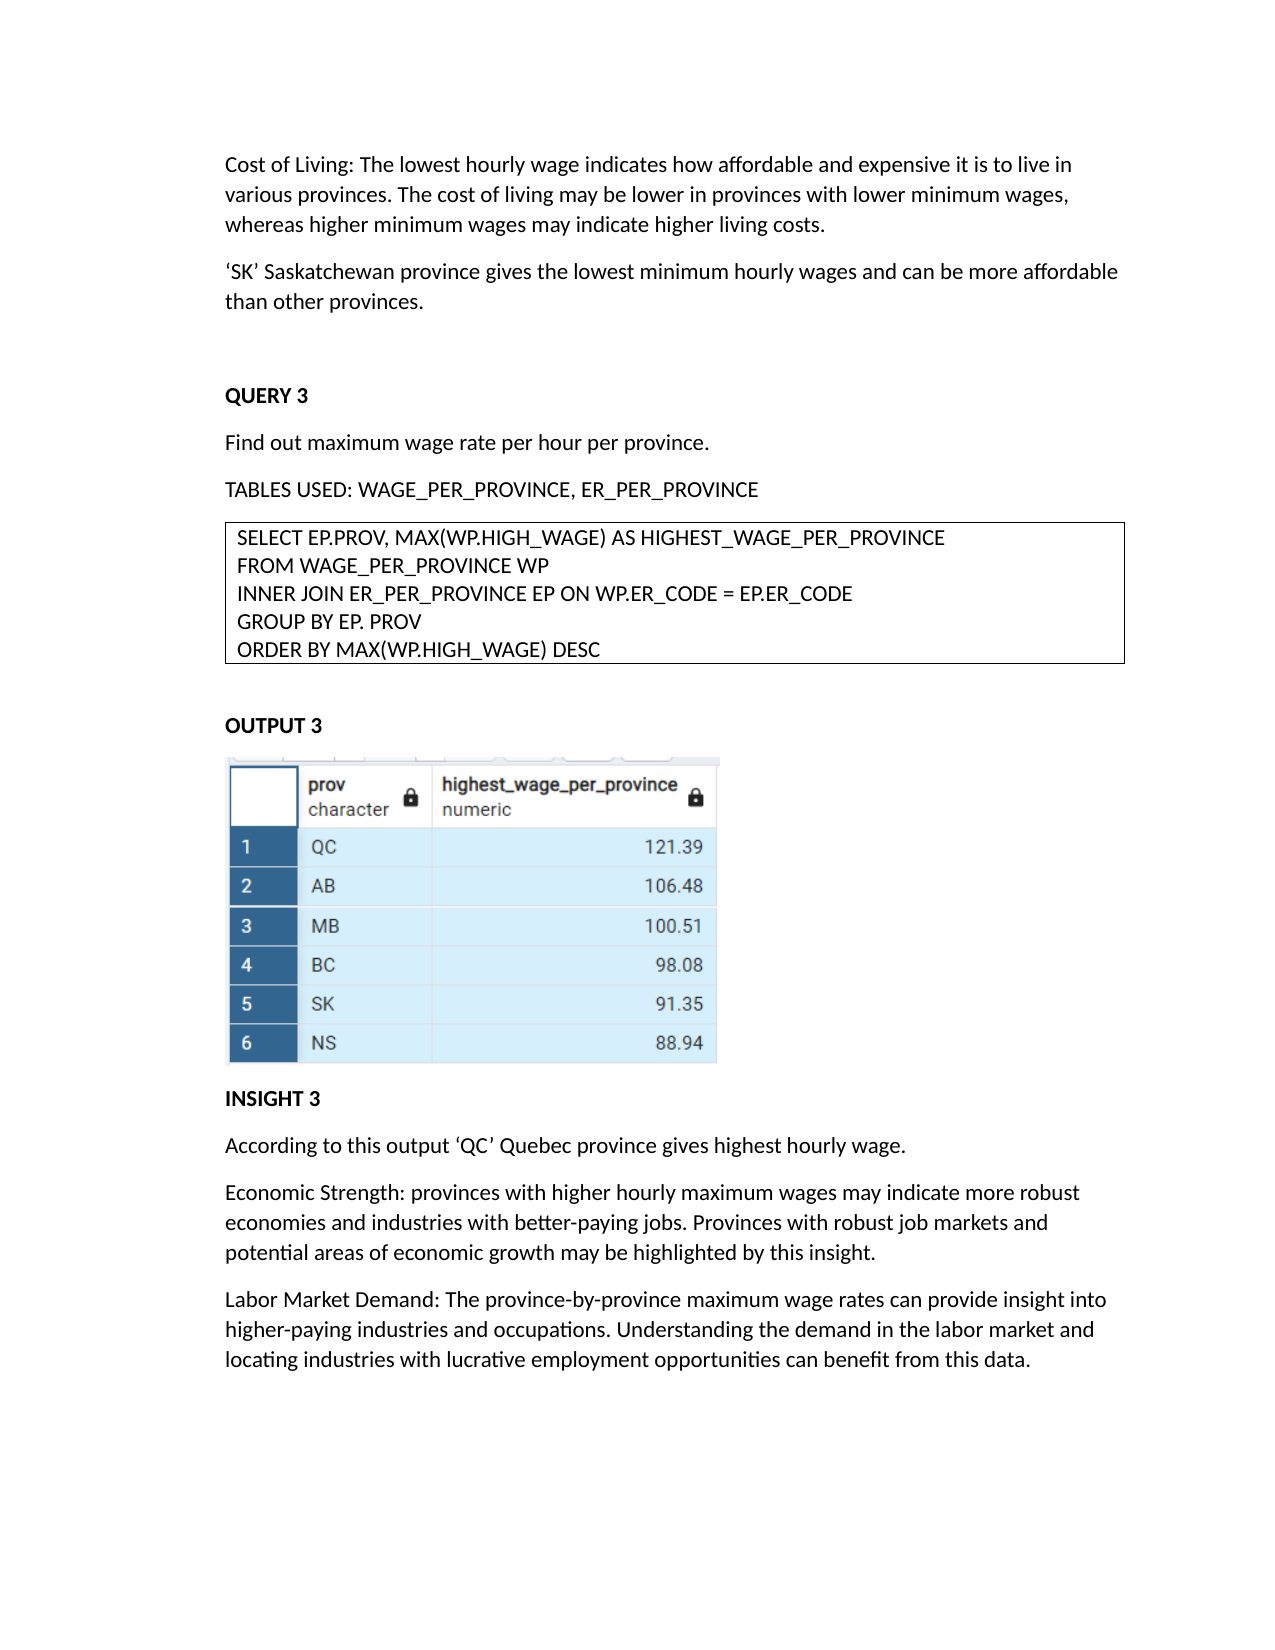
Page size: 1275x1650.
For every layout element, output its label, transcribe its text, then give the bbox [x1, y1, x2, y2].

picture [225, 757, 720, 1066]
text According to this output ‘QC’ Quebec province gives highest hourly wage. [225, 1131, 1125, 1159]
text Economic Strength: provinces with higher hourly maximum wages may indicate more robust economies and industries with better-paying jobs. Provinces with robust job markets and potential areas of economic growth may be highlighted by this insight. [225, 1178, 1125, 1266]
text Labor Market Demand: The province-by-province maximum wage rates can provide insight into higher-paying industries and occupations. Understanding the demand in the labor market and locating industries with lucrative employment opportunities can benefit from this data. [225, 1285, 1125, 1374]
text QUERY 3 [225, 381, 1125, 409]
text TABLES USED: WAGE_PER_PROVINCE, ER_PER_PROVINCE [225, 475, 1125, 503]
table_header SELECT EP.PROV, MAX(WP.HIGH_WAGE) AS HIGHEST_WAGE_PER_PROVINCE FROM WAGE_PER_PROVINCE WP INNER JOIN ER_PER_PROVINCE EP ON WP.ER_CODE = EP.ER_CODE GROUP BY EP. PROV ORDER BY MAX(WP.HIGH_WAGE) DESC [226, 523, 1124, 663]
text Cost of Living: The lowest hourly wage indicates how affordable and expensive it is to live in various provinces. The cost of living may be lower in provinces with lower minimum wages, whereas higher minimum wages may indicate higher living costs. [225, 150, 1125, 238]
text INSIGHT 3 [225, 1084, 1125, 1112]
text OUTPUT 3 [225, 711, 1125, 739]
text ‘SK’ Saskatchewan province gives the lowest minimum hourly wages and can be more affordable than other provinces. [225, 257, 1125, 316]
text Find out maximum wage rate per hour per province. [225, 428, 1125, 456]
